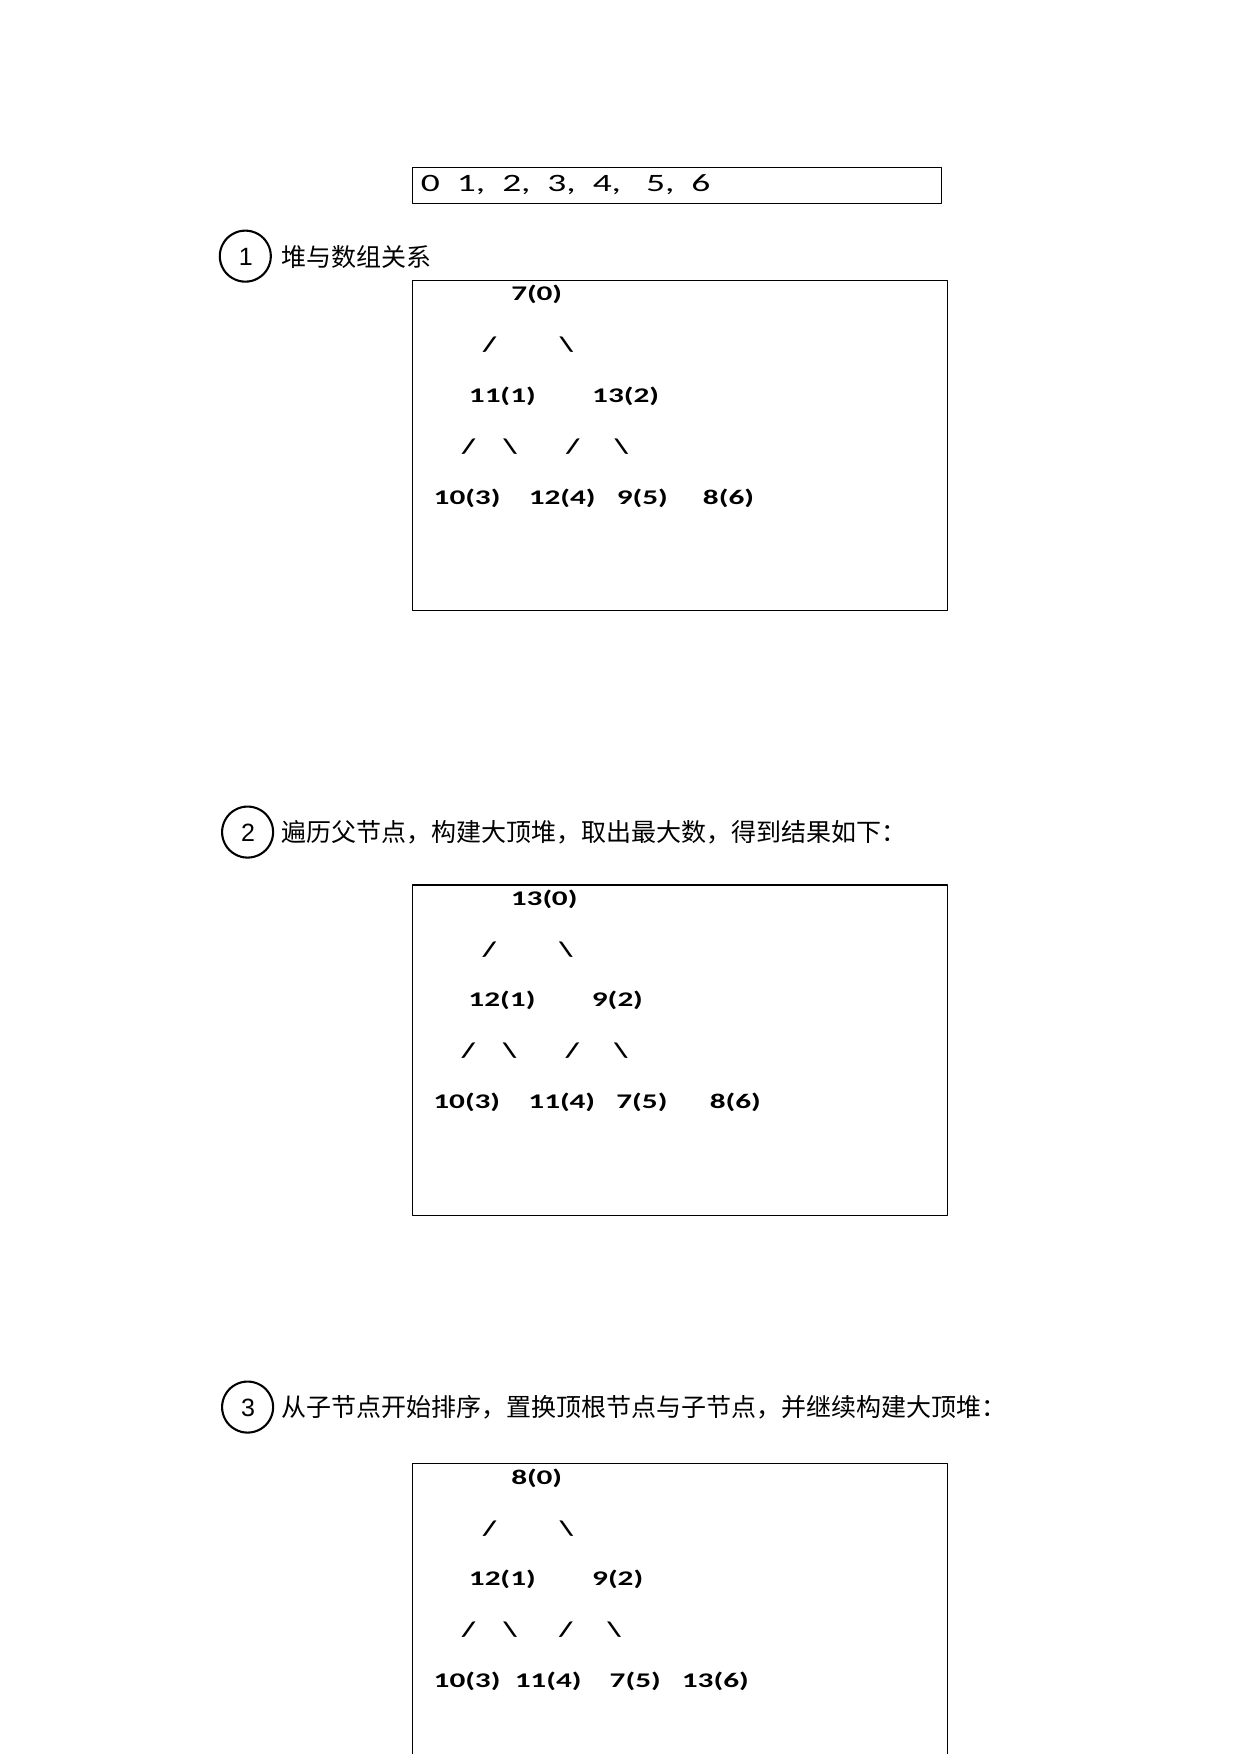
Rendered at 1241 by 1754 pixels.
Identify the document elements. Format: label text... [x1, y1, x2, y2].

text 从子节点开始排序，置换顶根节点与子节点，并继续构建大顶堆： [275, 1373, 1053, 1438]
text 遍历父节点，构建大顶堆，取出最大数，得到结果如下： [275, 798, 1053, 863]
text 堆与数组关系 [231, 223, 1053, 288]
